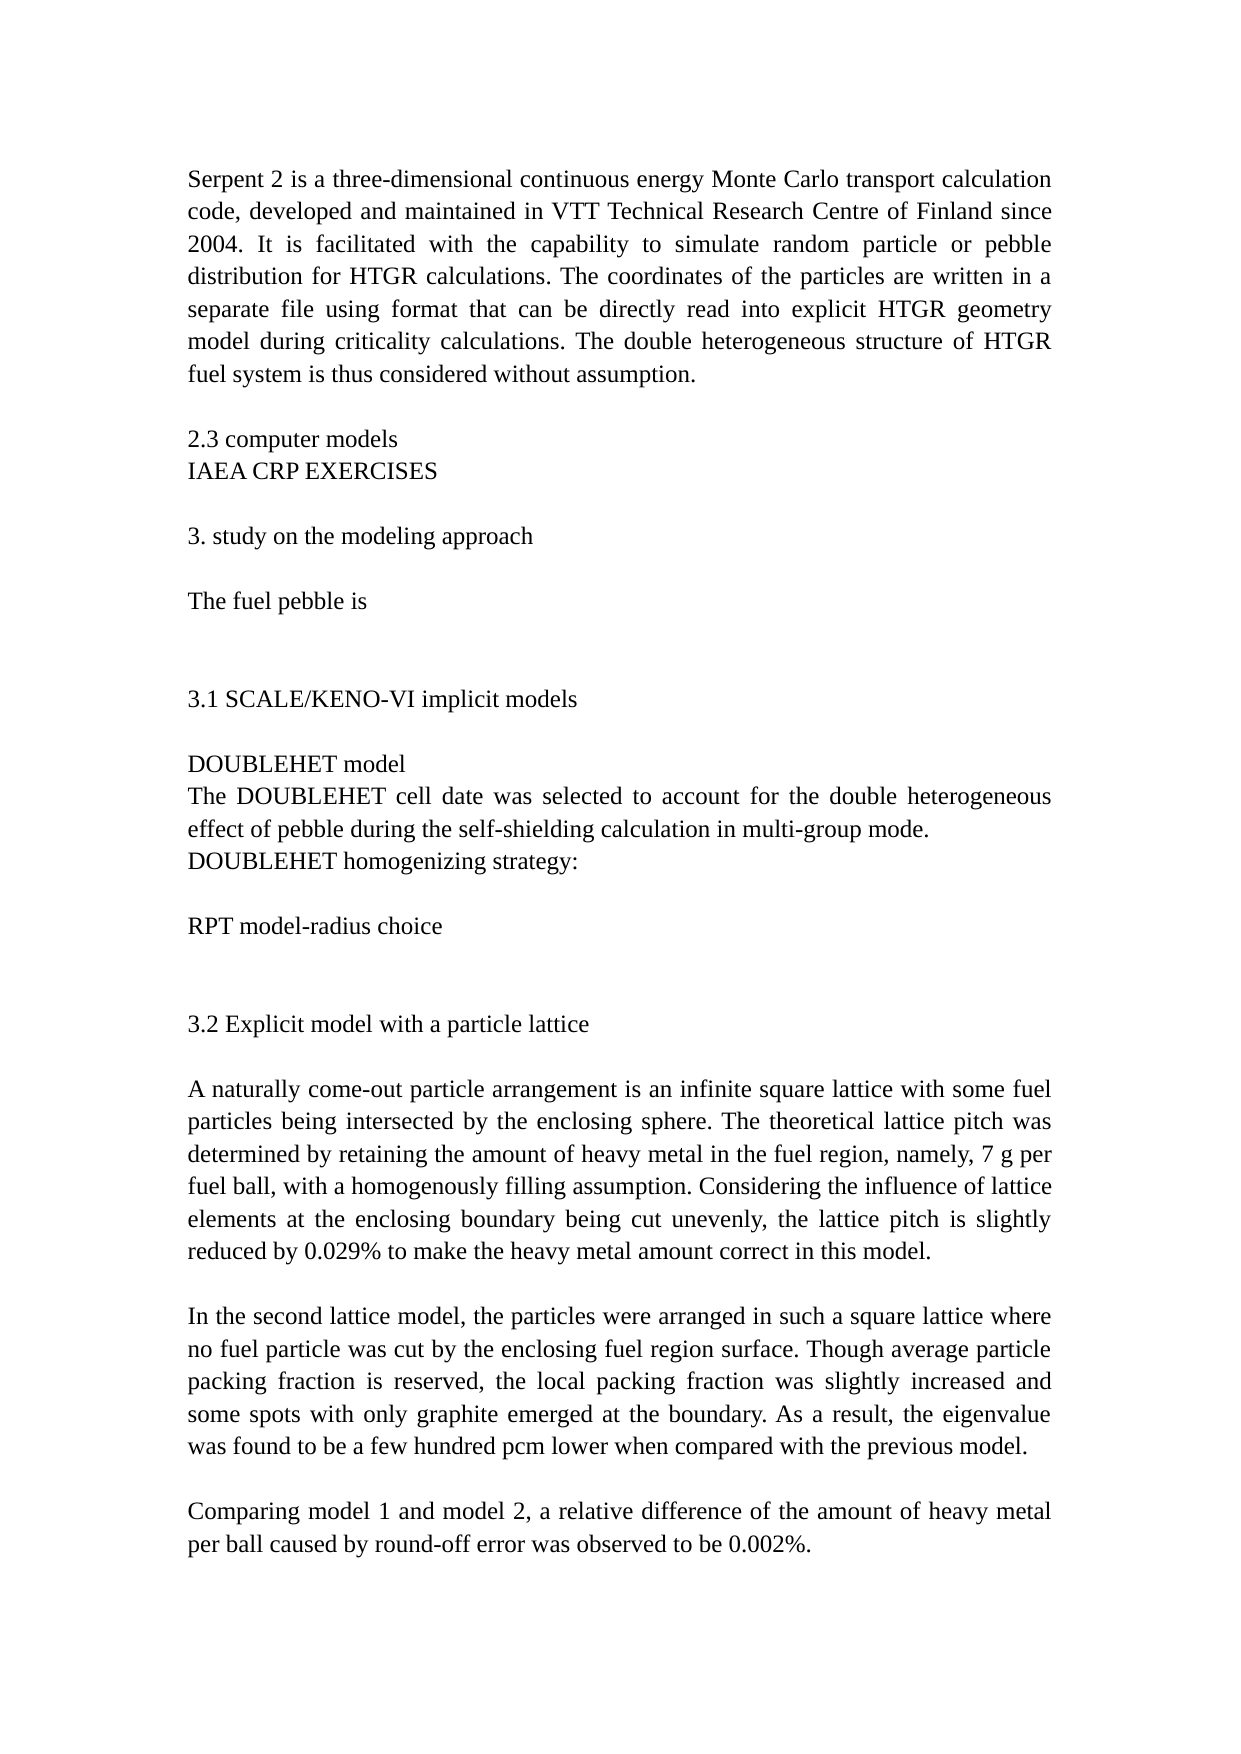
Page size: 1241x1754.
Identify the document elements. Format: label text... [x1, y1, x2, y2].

text DOUBLEHET homogenizing strategy: [187, 844, 1053, 877]
text Comparing model 1 and model 2, a relative difference of the amount of heavy metal per ball caused by round-off error was observed to be 0.002%. [187, 1494, 1053, 1559]
text The DOUBLEHET cell date was selected to account for the double heterogeneous effect of pebble during the self-shielding calculation in multi-group mode. [187, 779, 1053, 844]
text 3.2 Explicit model with a particle lattice [187, 1007, 1053, 1039]
text DOUBLEHET model [187, 747, 1053, 779]
text In the second lattice model, the particles were arranged in such a square lattice where no fuel particle was cut by the enclosing fuel region surface. Though average particle packing fraction is reserved, the local packing fraction was slightly increased and some spots with only graphite emerged at the boundary. As a result, the eigenvalue was found to be a few hundred pcm lower when compared with the previous model. [187, 1299, 1053, 1462]
text The fuel pebble is [187, 584, 1053, 617]
text RPT model-radius choice [187, 909, 1053, 942]
text 3.1 SCALE/KENO-VI implicit models [187, 682, 1053, 714]
text 2.3 computer models [187, 422, 1053, 454]
text IAEA CRP EXERCISES [187, 454, 1053, 487]
text 3. study on the modeling approach [187, 519, 1053, 552]
text Serpent 2 is a three-dimensional continuous energy Monte Carlo transport calculation code, developed and maintained in VTT Technical Research Centre of Finland since 2004. It is facilitated with the capability to simulate random particle or pebble distribution for HTGR calculations. The coordinates of the particles are written in a separate file using format that can be directly read into explicit HTGR geometry model during criticality calculations. The double heterogeneous structure of HTGR fuel system is thus considered without assumption. [187, 162, 1053, 389]
text A naturally come-out particle arrangement is an infinite square lattice with some fuel particles being intersected by the enclosing sphere. The theoretical lattice pitch was determined by retaining the amount of heavy metal in the fuel region, namely, 7 g per fuel ball, with a homogenously filling assumption. Considering the influence of lattice elements at the enclosing boundary being cut unevenly, the lattice pitch is slightly reduced by 0.029% to make the heavy metal amount correct in this model. [187, 1072, 1053, 1267]
